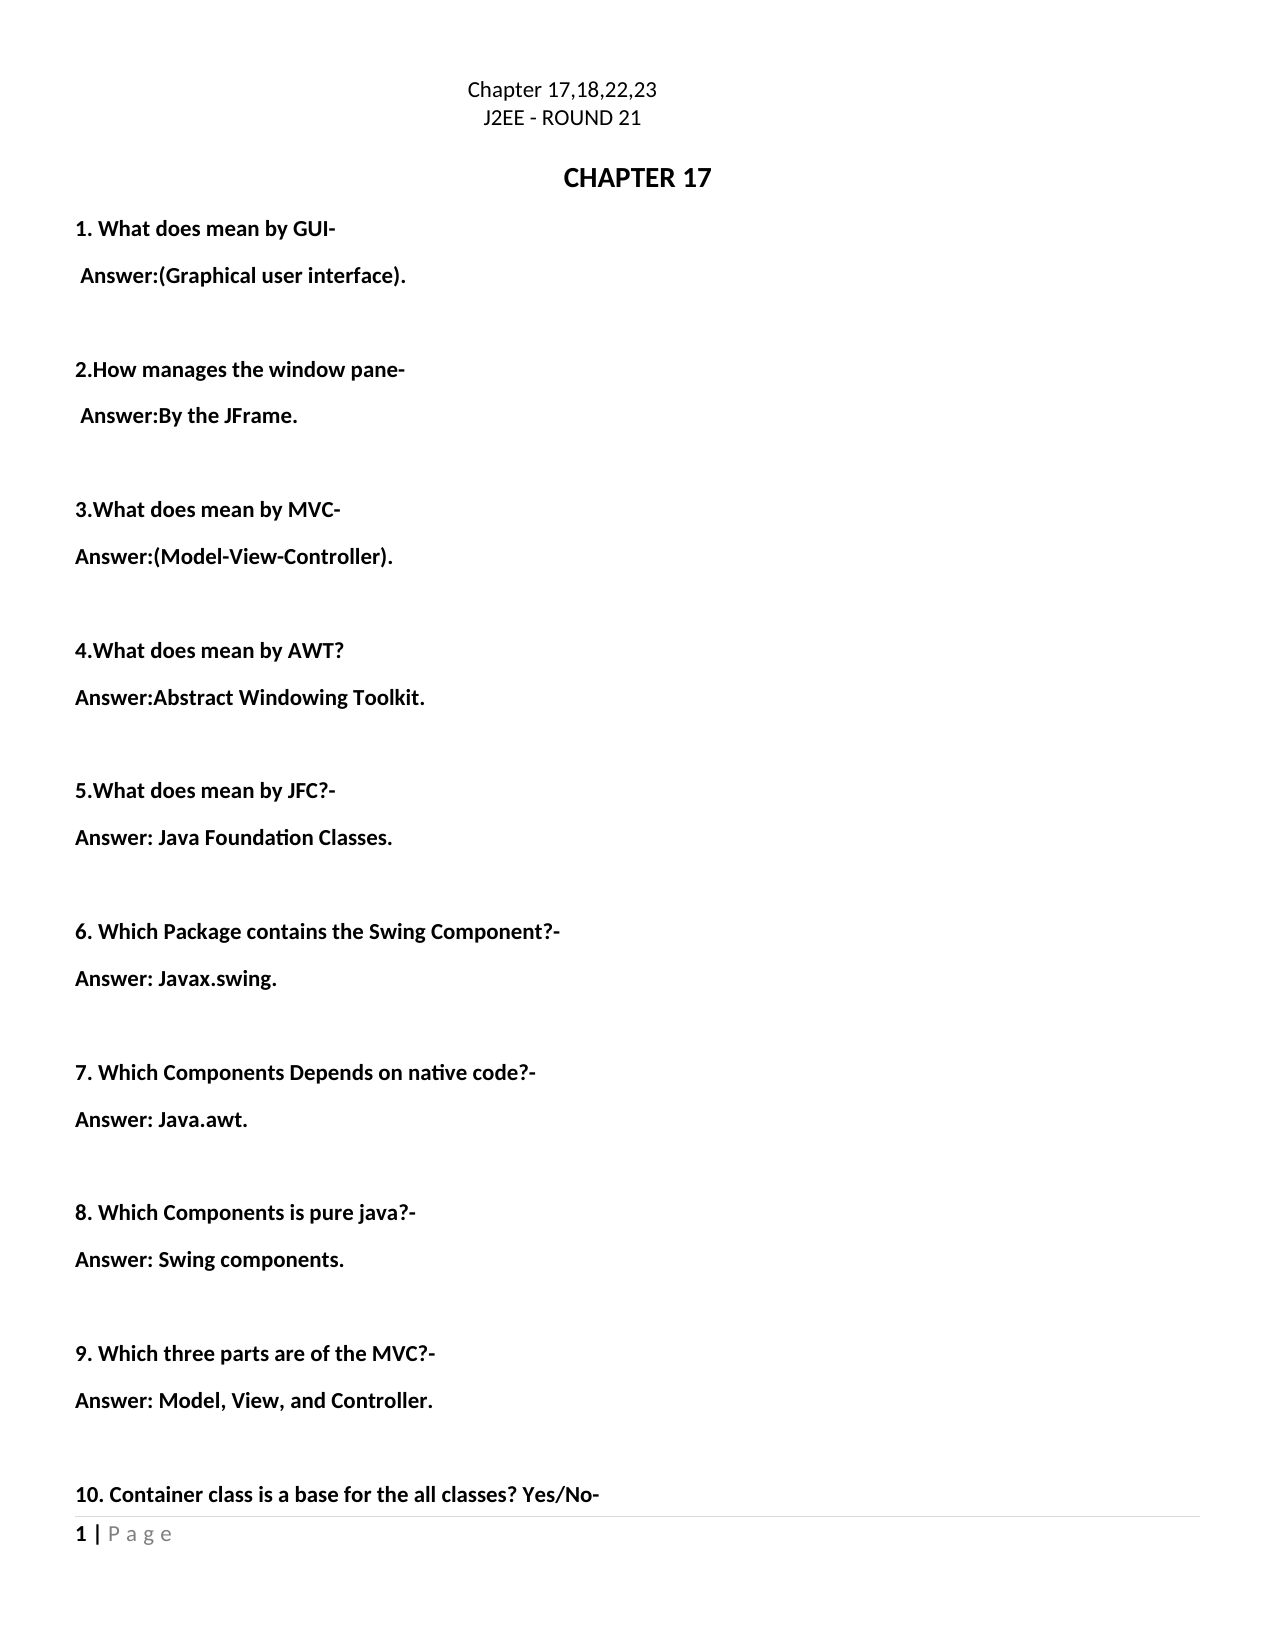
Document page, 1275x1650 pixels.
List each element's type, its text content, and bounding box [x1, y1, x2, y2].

text Answer:(Graphical user interface). [75, 261, 1200, 289]
text 4.What does mean by AWT? [75, 636, 1200, 664]
text 3.What does mean by MVC- [75, 495, 1200, 523]
text 2.How manages the window pane- [75, 355, 1200, 383]
text Answer: Java.awt. [75, 1105, 1200, 1133]
text Answer: Javax.swing. [75, 964, 1200, 992]
text Answer: Swing components. [75, 1245, 1200, 1273]
text Answer:By the JFrame. [75, 402, 1200, 430]
text 7. Which Components Depends on native code?- [75, 1058, 1200, 1086]
text 8. Which Components is pure java?- [75, 1198, 1200, 1227]
text 9. Which three parts are of the MVC?- [75, 1339, 1200, 1367]
text Answer: Model, View, and Controller. [75, 1386, 1200, 1414]
text 10. Container class is a base for the all classes? Yes/No- [75, 1480, 1200, 1508]
text Answer:Abstract Windowing Toolkit. [75, 683, 1200, 711]
text Answer: Java Foundation Classes. [75, 823, 1200, 852]
text 5.What does mean by JFC?- [75, 777, 1200, 805]
text 1. What does mean by GUI- [75, 214, 1200, 242]
text Answer:(Model-View-Controller). [75, 542, 1200, 570]
text 6. Which Package contains the Swing Component?- [75, 917, 1200, 945]
text CHAPTER 17 [75, 159, 1200, 195]
